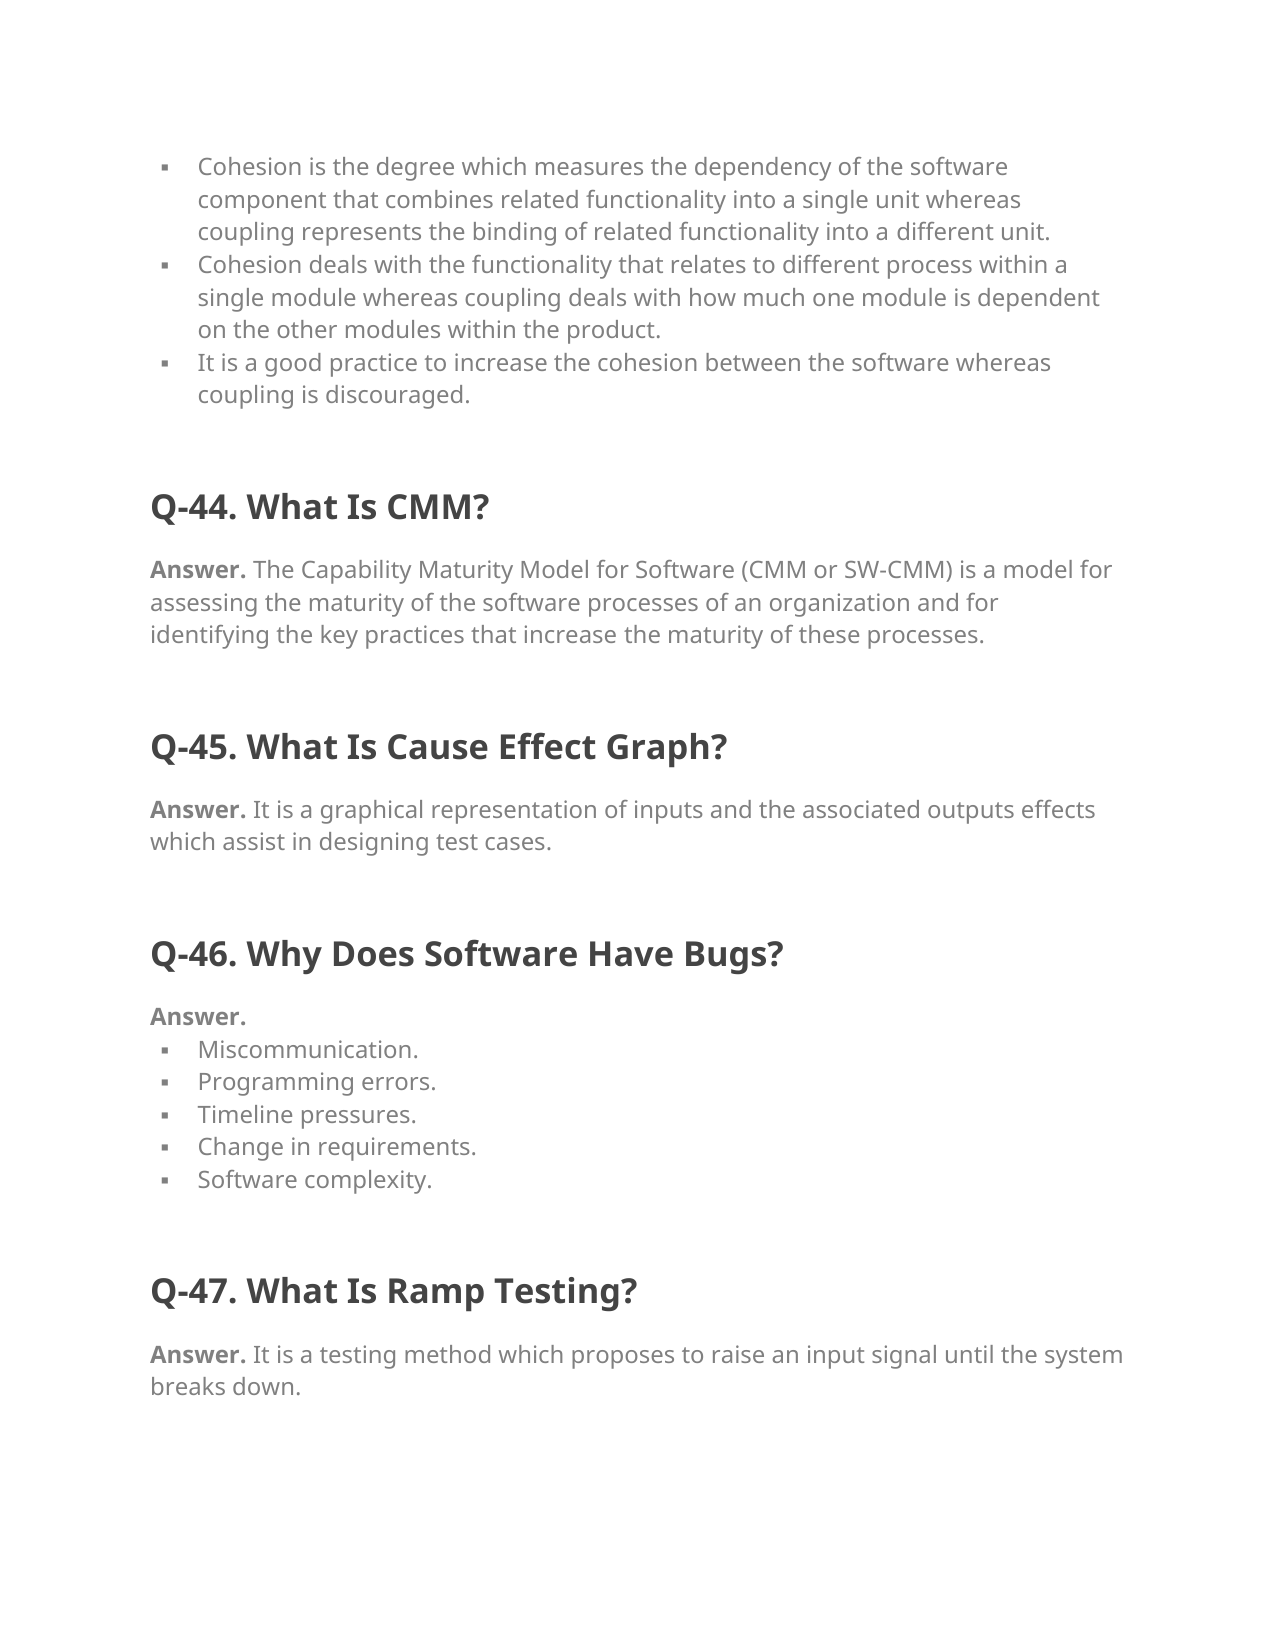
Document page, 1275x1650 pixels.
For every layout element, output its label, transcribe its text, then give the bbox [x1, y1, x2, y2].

text Answer. The Capability Maturity Model for Software (CMM or SW-CMM) is a model for assessing the maturity of the software processes of an organization and for identifying the key practices that increase the maturity of these processes. [150, 553, 1125, 651]
list Programming errors. [160, 1065, 1125, 1098]
list Change in requirements. [160, 1130, 1125, 1163]
list Cohesion deals with the functionality that relates to different process within a single module whereas coupling deals with how much one module is dependent on the other modules within the product. [160, 248, 1125, 346]
text Q-44. What Is CMM? [150, 482, 1125, 529]
text Answer. It is a graphical representation of inputs and the associated outputs effects which assist in designing test cases. [150, 793, 1125, 858]
text Answer. [150, 1000, 1125, 1032]
text Q-46. Why Does Software Have Bugs? [150, 929, 1125, 976]
list Timeline pressures. [160, 1098, 1125, 1130]
text Q-45. What Is Cause Effect Graph? [150, 722, 1125, 769]
text Answer. It is a testing method which proposes to raise an input signal until the system breaks down. [150, 1337, 1125, 1403]
list It is a good practice to increase the cohesion between the software whereas coupling is discouraged. [160, 346, 1125, 411]
list Miscommunication. [160, 1032, 1125, 1065]
list Software complexity. [160, 1163, 1125, 1195]
text Q-47. What Is Ramp Testing? [150, 1267, 1125, 1314]
list Cohesion is the degree which measures the dependency of the software component that combines related functionality into a single unit whereas coupling represents the binding of related functionality into a different unit. [160, 150, 1125, 248]
